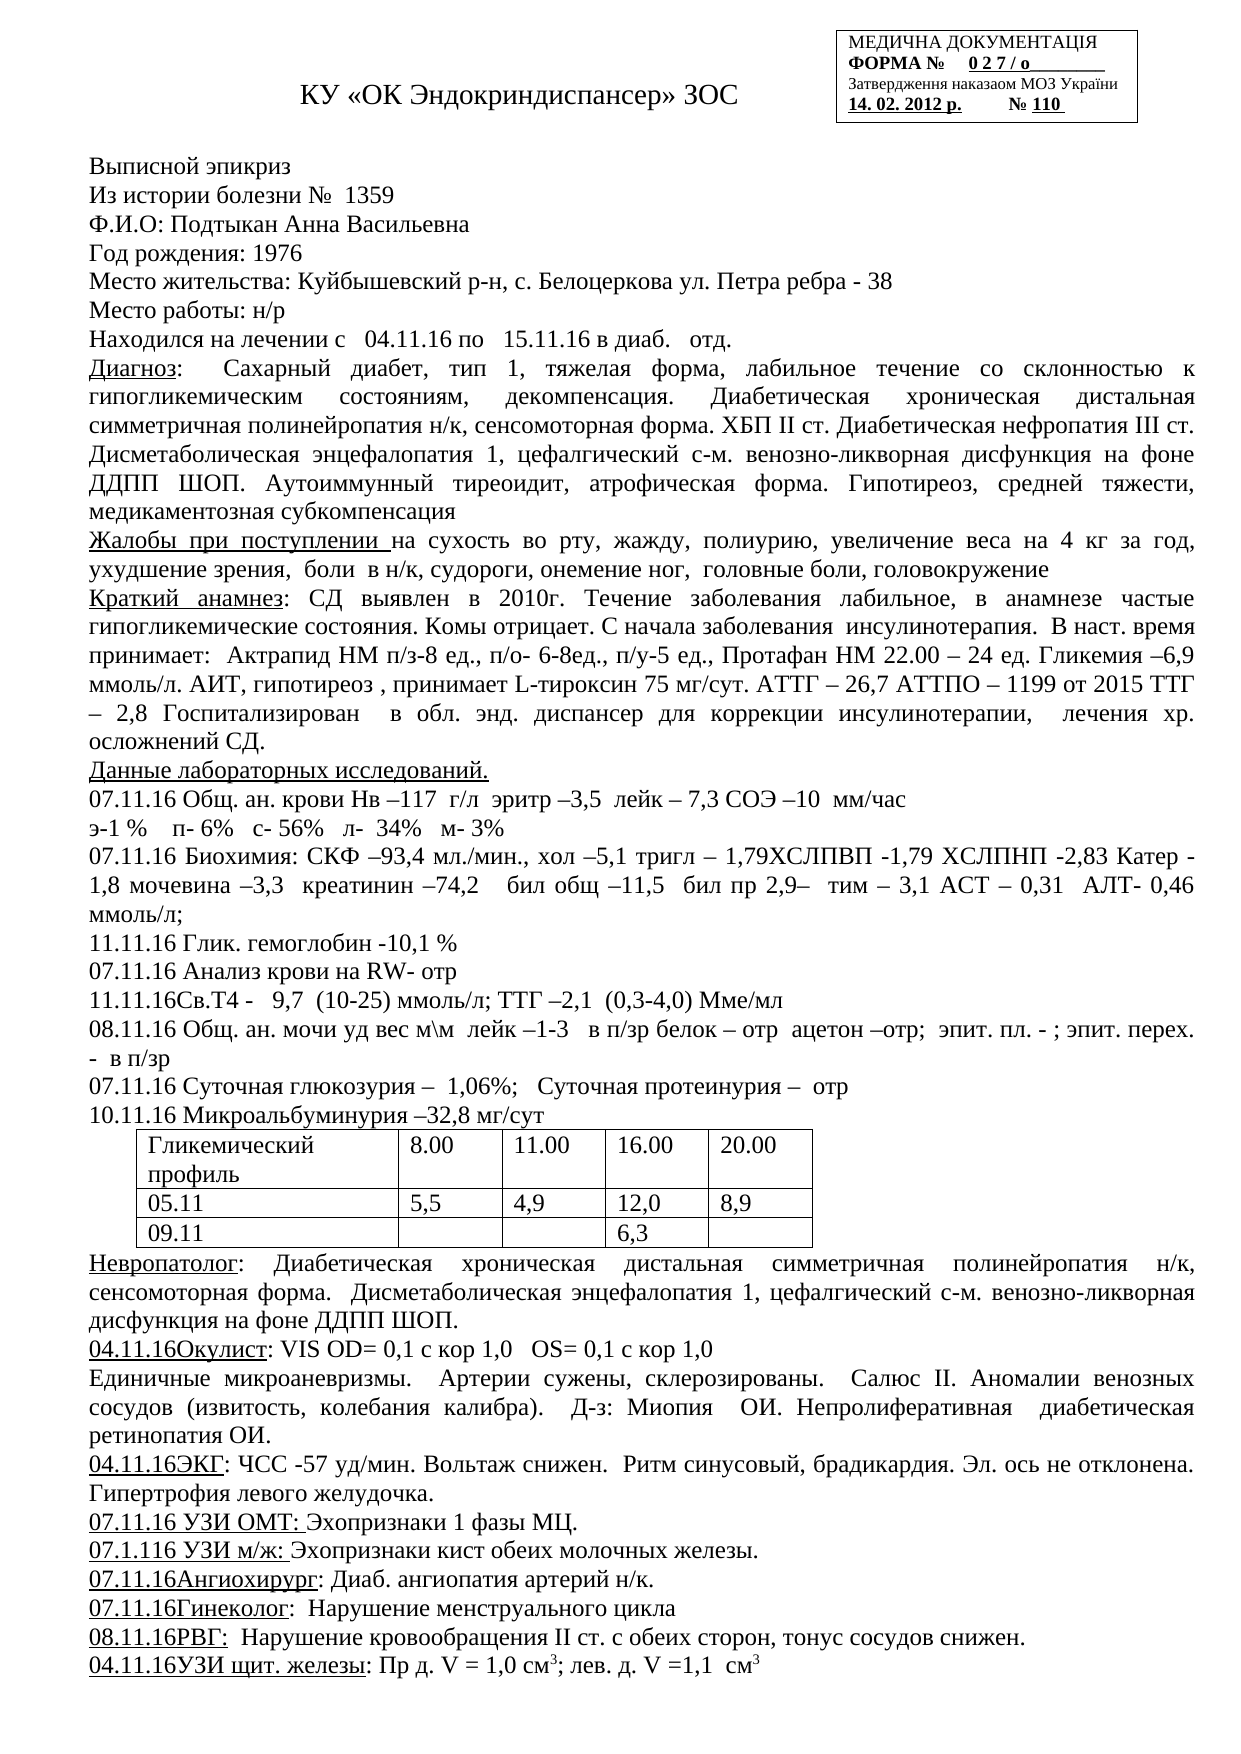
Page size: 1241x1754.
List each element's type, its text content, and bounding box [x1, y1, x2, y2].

text Находился на лечении с 04.11.16 по 15.11.16 в диаб. отд. [89, 324, 1196, 353]
table_cell [399, 1218, 502, 1247]
text 04.11.16ЭКГ: ЧСС -57 уд/мин. Вольтаж снижен. Ритм синусовый, брадикардия. Эл. ось не отклонена. Гипертрофия левого желудочка. [89, 1449, 1196, 1507]
text Место жительства: Куйбышевский р-н, с. Белоцеркова ул. Петра ребра - 38 [89, 266, 1196, 295]
text э-1 % п- 6% с- 56% л- 34% м- 3% [89, 813, 1196, 841]
table_cell 5,5 [399, 1189, 502, 1217]
subtitle 08.11.16 Общ. ан. мочи уд вес м\м лейк –1-3 в п/зр белок – отр ацетон –отр; эпит. пл. - ; эпит. перех. - в п/зр [89, 1014, 1196, 1071]
text Единичные микроаневризмы. Артерии сужены, склерозированы. Салюс II. Аномалии венозных сосудов (извитость, колебания калибра). Д-з: Миопия ОИ. Непролиферативная диабетическая ретинопатия ОИ. [89, 1363, 1196, 1449]
text 07.11.16 Суточная глюкозурия – 1,06%; Суточная протеинурия – отр [89, 1071, 1196, 1100]
table_cell 4,9 [503, 1189, 605, 1217]
text 07.11.16Гинеколог: Нарушение менструального цикла [89, 1593, 1196, 1622]
table_cell 09.11 [137, 1218, 398, 1247]
table_header Гликемический профиль [137, 1130, 398, 1187]
text Год рождения: 1976 [89, 238, 1196, 266]
text 08.11.16РВГ: Нарушение кровообращения II ст. с обеих сторон, тонус сосудов снижен. [89, 1622, 1196, 1651]
table_cell 05.11 [137, 1189, 398, 1217]
text Жалобы при поступлении на сухость во рту, жажду, полиурию, увеличение веса на 4 кг за год, ухудшение зрения, боли в н/к, судороги, онемение ног, головные боли, головокружение [89, 525, 1196, 583]
text 11.11.16Св.Т4 - 9,7 (10-25) ммоль/л; ТТГ –2,1 (0,3-4,0) Мме/мл [89, 985, 1196, 1014]
text 07.11.16 Анализ крови на RW- отр [89, 956, 1196, 985]
table_header 11.00 [503, 1130, 605, 1187]
subtitle Ф.И.О: Подтыкан Анна Васильевна [89, 209, 1196, 238]
text Краткий анамнез: СД выявлен в 2010г. Течение заболевания лабильное, в анамнезе частые гипогликемические состояния. Комы отрицает. С начала заболевания инсулинотерапия. В наст. время принимает: Актрапид НМ п/з-8 ед., п/о- 6-8ед., п/у-5 ед., Протафан НМ 22.00 – 24 ед. Гликемия –6,9 ммоль/л. АИТ, гипотиреоз , принимает L-тироксин 75 мг/сут. АТТГ – 26,7 АТТПО – 1199 от 2015 ТТГ – 2,8 Госпитализирован в обл. энд. диспансер для коррекции инсулинотерапии, лечения хр. осложнений СД. [89, 583, 1196, 755]
text 07.11.16 Биохимия: СКФ –93,4 мл./мин., хол –5,1 тригл – 1,79ХСЛПВП -1,79 ХСЛПНП -2,83 Катер -1,8 мочевина –3,3 креатинин –74,2 бил общ –11,5 бил пр 2,9– тим – 3,1 АСТ – 0,31 АЛТ- 0,46 ммоль/л; [89, 841, 1196, 928]
text 07.1.116 УЗИ м/ж: Эхопризнаки кист обеих молочных железы. [89, 1536, 1196, 1564]
table_header 16.00 [606, 1130, 708, 1187]
text Данные лабораторных исследований. [89, 755, 1196, 784]
table_cell 12,0 [606, 1189, 708, 1217]
table_cell [709, 1218, 812, 1247]
table_cell 6,3 [606, 1218, 708, 1247]
table_header 8.00 [399, 1130, 502, 1187]
subtitle Выписной эпикриз [89, 151, 1202, 180]
text 04.11.16УЗИ щит. железы: Пр д. V = 1,0 см3; лев. д. V =1,1 см3 [89, 1651, 1196, 1679]
text Место работы: н/р [89, 295, 1196, 324]
table_cell [503, 1218, 605, 1247]
text 11.11.16 Глик. гемоглобин -10,1 % [89, 928, 1196, 956]
text Невропатолог: Диабетическая хроническая дистальная симметричная полинейропатия н/к, сенсомоторная форма. Дисметаболическая энцефалопатия 1, цефалгический с-м. венозно-ликворная дисфункция на фоне ДДПП ШОП. [89, 1248, 1196, 1334]
subtitle Из истории болезни № 1359 [89, 180, 1196, 209]
table_header 20.00 [709, 1130, 812, 1187]
text 04.11.16Окулист: VIS OD= 0,1 с кор 1,0 OS= 0,1 с кор 1,0 [89, 1334, 1196, 1363]
table_cell 8,9 [709, 1189, 812, 1217]
text 07.11.16Ангиохирург: Диаб. ангиопатия артерий н/к. [89, 1564, 1196, 1593]
text Диагноз: Сахарный диабет, тип 1, тяжелая форма, лабильное течение со склонностью к гипогликемическим состояниям, декомпенсация. Диабетическая хроническая дистальная симметричная полинейропатия н/к, сенсомоторная форма. ХБП II ст. Диабетическая нефропатия III ст. Дисметаболическая энцефалопатия 1, цефалгический с-м. венозно-ликворная дисфункция на фоне ДДПП ШОП. Аутоиммунный тиреоидит, атрофическая форма. Гипотиреоз, средней тяжести, медикаментозная субкомпенсация [89, 353, 1196, 525]
subtitle 10.11.16 Микроальбуминурия –32,8 мг/сут [89, 1100, 1196, 1129]
text 07.11.16 УЗИ ОМТ: Эхопризнаки 1 фазы МЦ. [89, 1507, 1196, 1536]
text 07.11.16 Общ. ан. крови Нв –117 г/л эритр –3,5 лейк – 7,3 СОЭ –10 мм/час [89, 784, 1196, 813]
